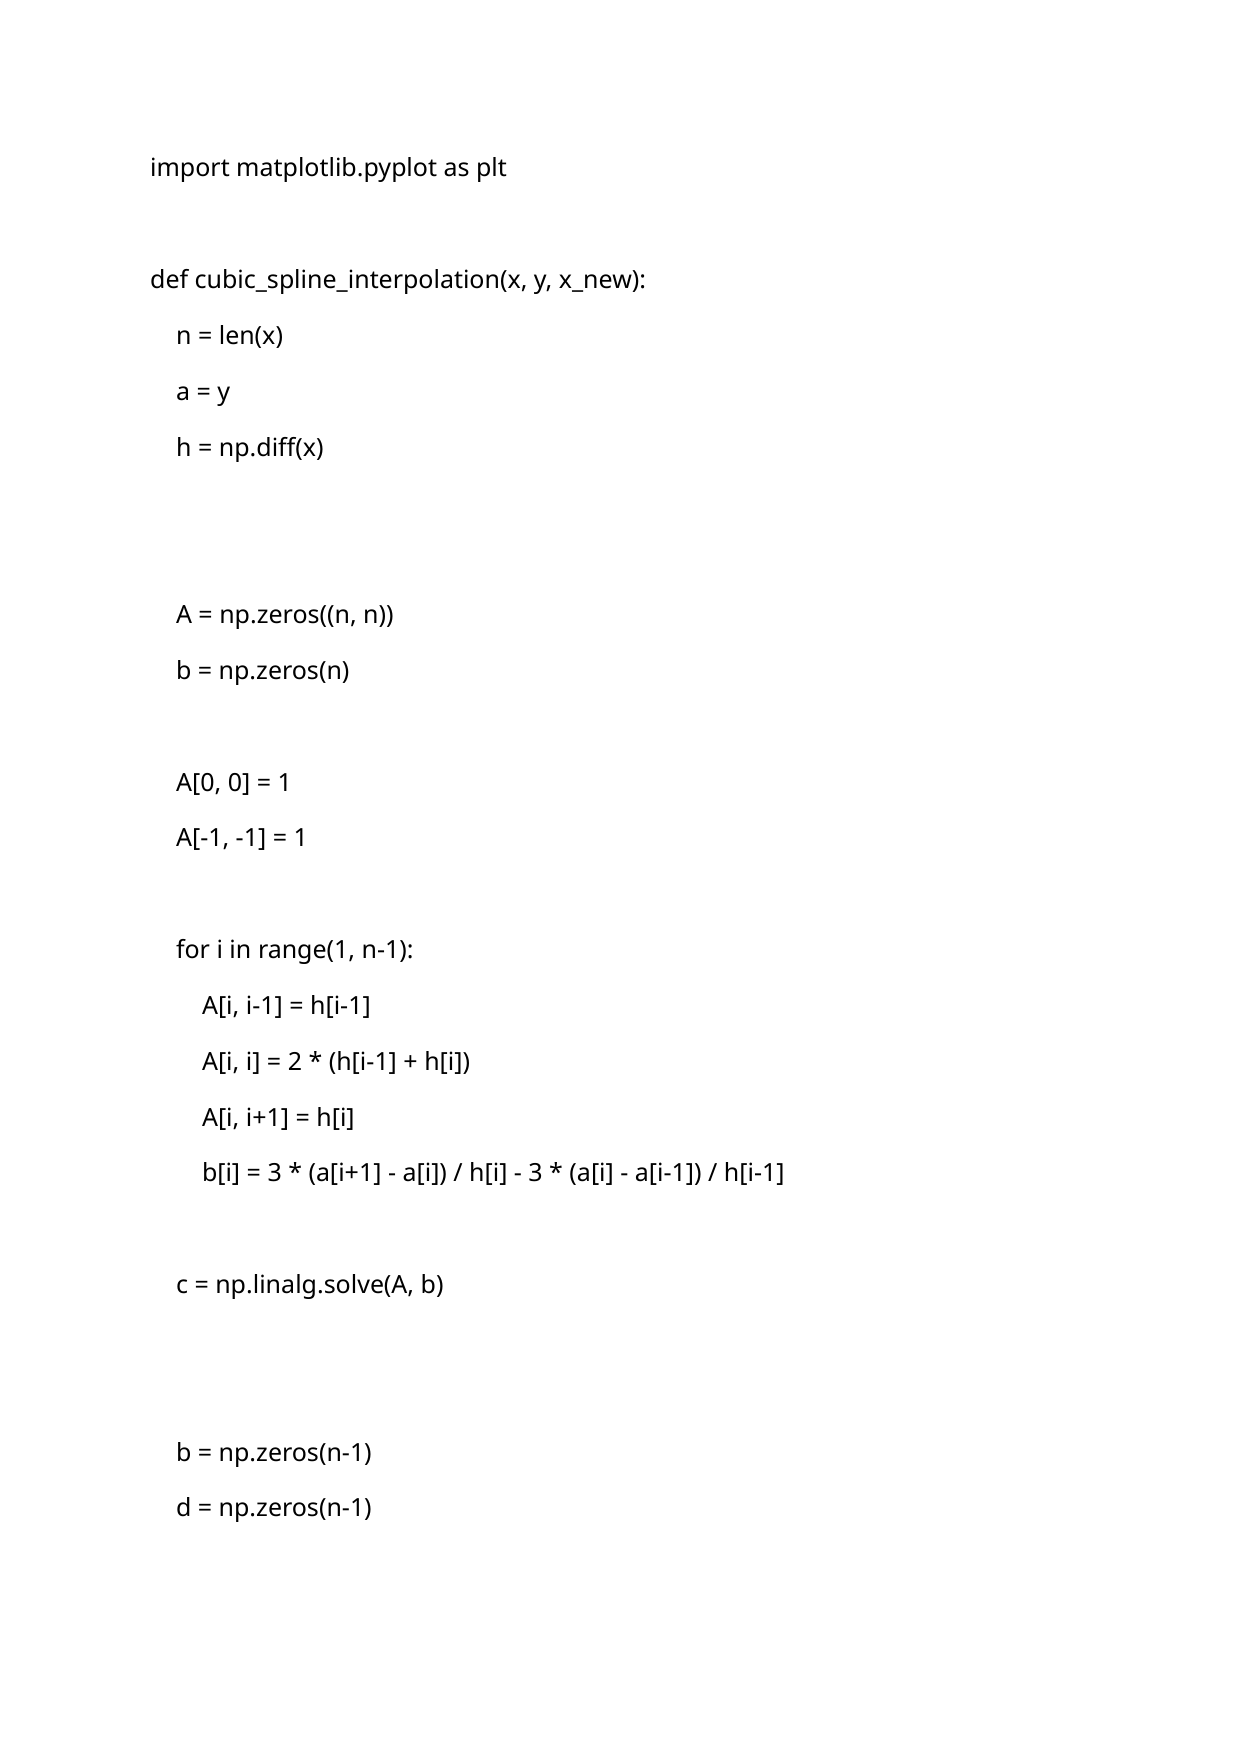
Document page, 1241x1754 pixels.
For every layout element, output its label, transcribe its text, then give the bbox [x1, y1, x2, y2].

text A[-1, -1] = 1 [150, 820, 1090, 854]
text n = len(x) [150, 317, 1090, 352]
text A[0, 0] = 1 [150, 764, 1090, 798]
text for i in range(1, n-1): [150, 932, 1090, 966]
text A[i, i] = 2 * (h[i-1] + h[i]) [150, 1043, 1090, 1077]
text b = np.zeros(n-1) [150, 1434, 1090, 1468]
text c = np.linalg.solve(A, b) [150, 1267, 1090, 1301]
text import matplotlib.pyplot as plt [150, 150, 1090, 184]
text h = np.diff(x) [150, 429, 1090, 463]
text b = np.zeros(n) [150, 652, 1090, 687]
text A[i, i+1] = h[i] [150, 1099, 1090, 1133]
text A = np.zeros((n, n)) [150, 597, 1090, 631]
text A[i, i-1] = h[i-1] [150, 987, 1090, 1022]
text d = np.zeros(n-1) [150, 1490, 1090, 1524]
text a = y [150, 373, 1090, 407]
text b[i] = 3 * (a[i+1] - a[i]) / h[i] - 3 * (a[i] - a[i-1]) / h[i-1] [150, 1155, 1090, 1189]
text def cubic_spline_interpolation(x, y, x_new): [150, 262, 1090, 296]
